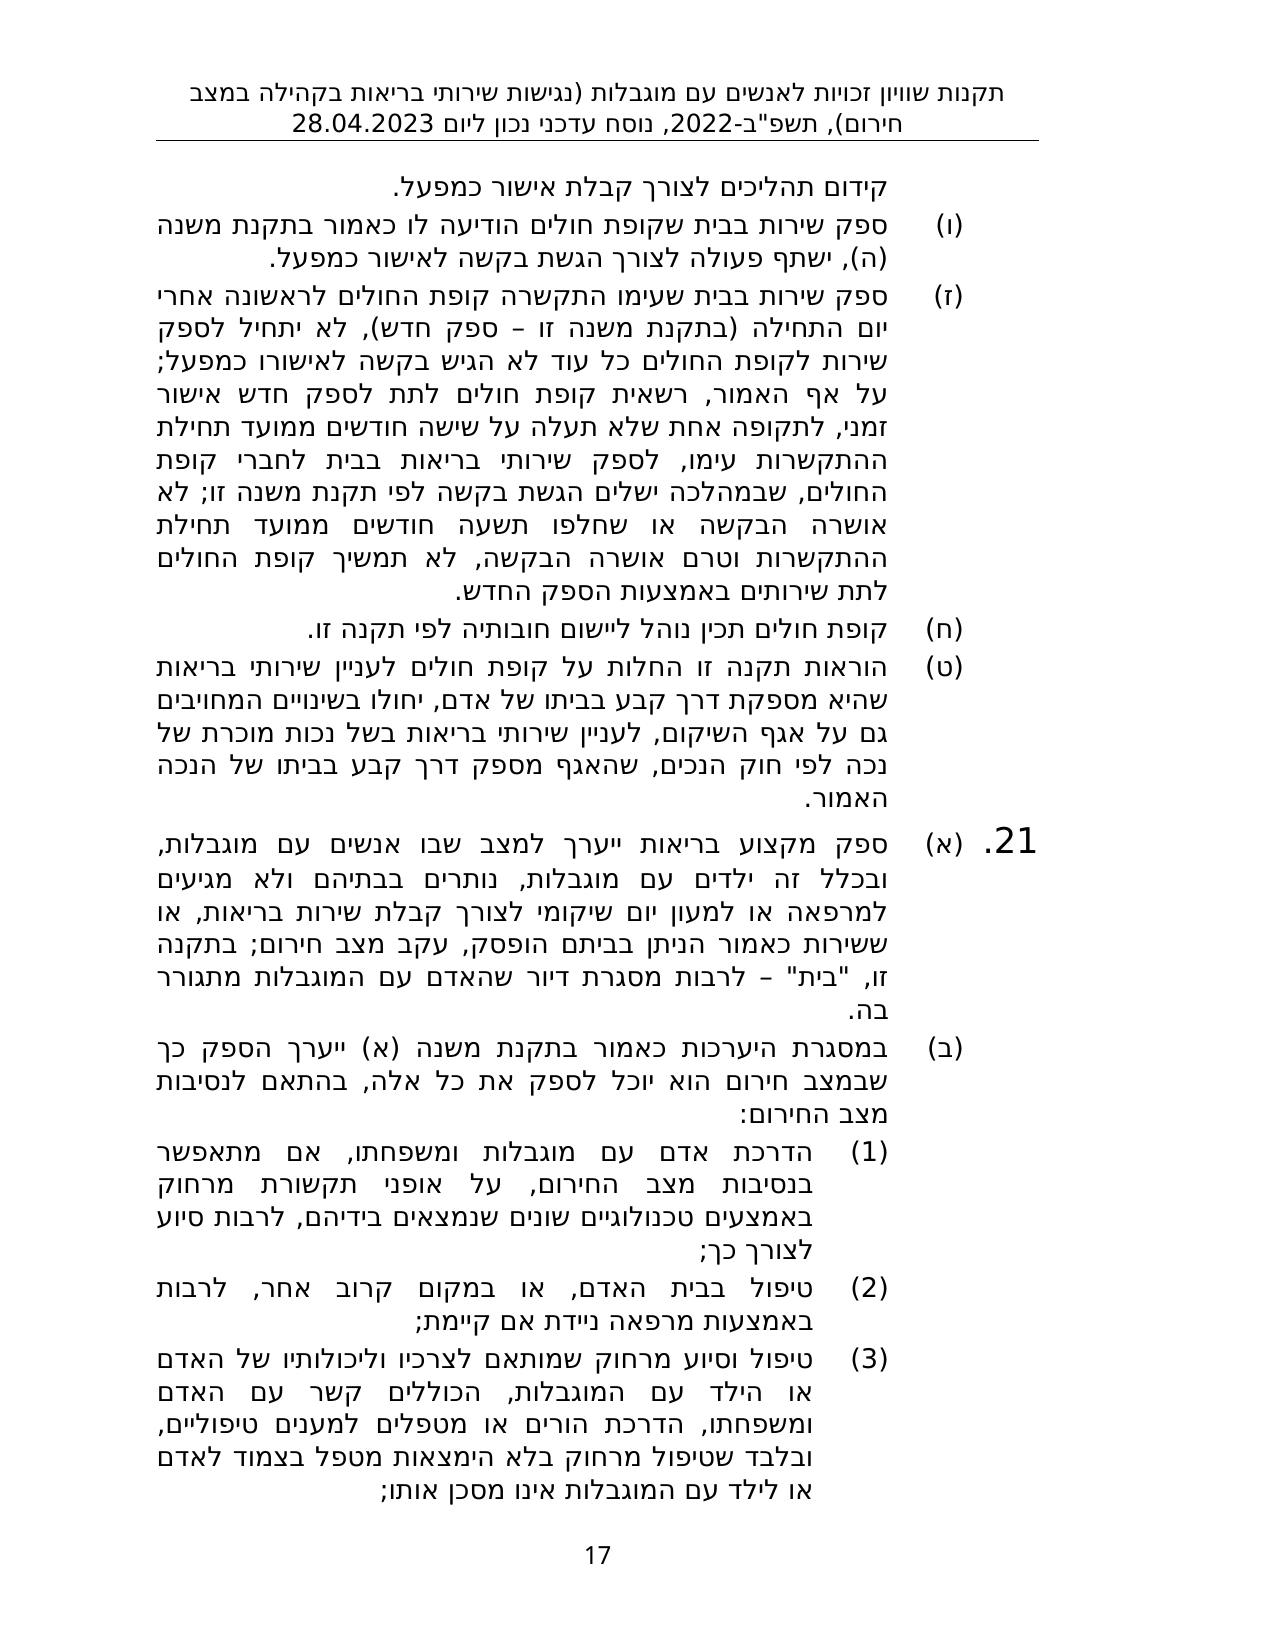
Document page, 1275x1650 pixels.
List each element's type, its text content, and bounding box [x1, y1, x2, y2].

text (1) הדרכת אדם עם מוגבלות ומשפחתו, אם מתאפשר בנסיבות מצב החירום, על אופני תקשורת מרחוק באמצעים טכנולוגיים שונים שנמצאים בידיהם, לרבות סיוע לצורך כך; [156, 1344, 889, 1474]
text (ה) קופת חולים תכין רשימה של ספקי שירות בבית שהתקשרה עימם ערב יום התחילה ושיש לאשר כי הם מפעל לצורך המשך מתן השירותים במצבי חירום שונים; קופת חולים תודיע לספקי שירות בבית, עם הכללתם ברשימה, על הפעולות שעליהם לנקוט לשם קידום תהליכים לצורך קבלת אישור כמפעל. [156, 248, 964, 411]
text (ח) קופת חולים תכין נוהל ליישום חובותיה לפי תקנה זו. [156, 821, 964, 853]
text 21. (א) ספק מקצוע בריאות ייערך למצב שבו אנשים עם מוגבלות, ובכלל זה ילדים עם מוגבלות, נותרים בבתיהם ולא מגיעים למרפאה או למעון יום שיקומי לצורך קבלת שירות בריאות, או ששירות כאמור הניתן בביתם הופסק, עקב מצב חירום; בתקנה זו, "בית" – לרבות מסגרת דיור שהאדם עם המוגבלות מתגורר בה. [156, 1029, 1039, 1234]
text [156, 177, 964, 241]
text (ב) במסגרת היערכות כאמור בתקנת משנה (א) ייערך הספק כך שבמצב חירום הוא יוכל לספק את כל אלה, בהתאם לנסיבות מצב החירום: [156, 1240, 964, 1338]
text (ז) ספק שירות בבית שעימו התקשרה קופת החולים לראשונה אחרי יום התחילה (בתקנת משנה זו – ספק חדש), לא יתחיל לספק שירות לקופת החולים כל עוד לא הגיש בקשה לאישורו כמפעל; על אף האמור, רשאית קופת חולים לתת לספק חדש אישור זמני, לתקופה אחת שלא תעלה על שישה חודשים ממועד תחילת ההתקשרות עימו, לספק שירותי בריאות בבית לחברי קופת החולים, שבמהלכה ישלים הגשת בקשה לפי תקנת משנה זו; לא אושרה הבקשה או שחלפו תשעה חודשים ממועד תחילת ההתקשרות וטרם אושרה הבקשה, לא תמשיך קופת החולים לתת שירותים באמצעות הספק החדש. [156, 488, 964, 815]
text (ט) הוראות תקנה זו החלות על קופת חולים לעניין שירותי בריאות שהיא מספקת דרך קבע בביתו של אדם, יחולו בשינויים המחויבים גם על אגף השיקום, לעניין שירותי בריאות בשל נכות מוכרת של נכה לפי חוק הנכים, שהאגף מספק דרך קבע בביתו של הנכה האמור. [156, 859, 964, 1022]
text (ו) ספק שירות בבית שקופת חולים הודיעה לו כאמור בתקנת משנה (ה), ישתף פעולה לצורך הגשת בקשה לאישור כמפעל. [156, 417, 964, 482]
